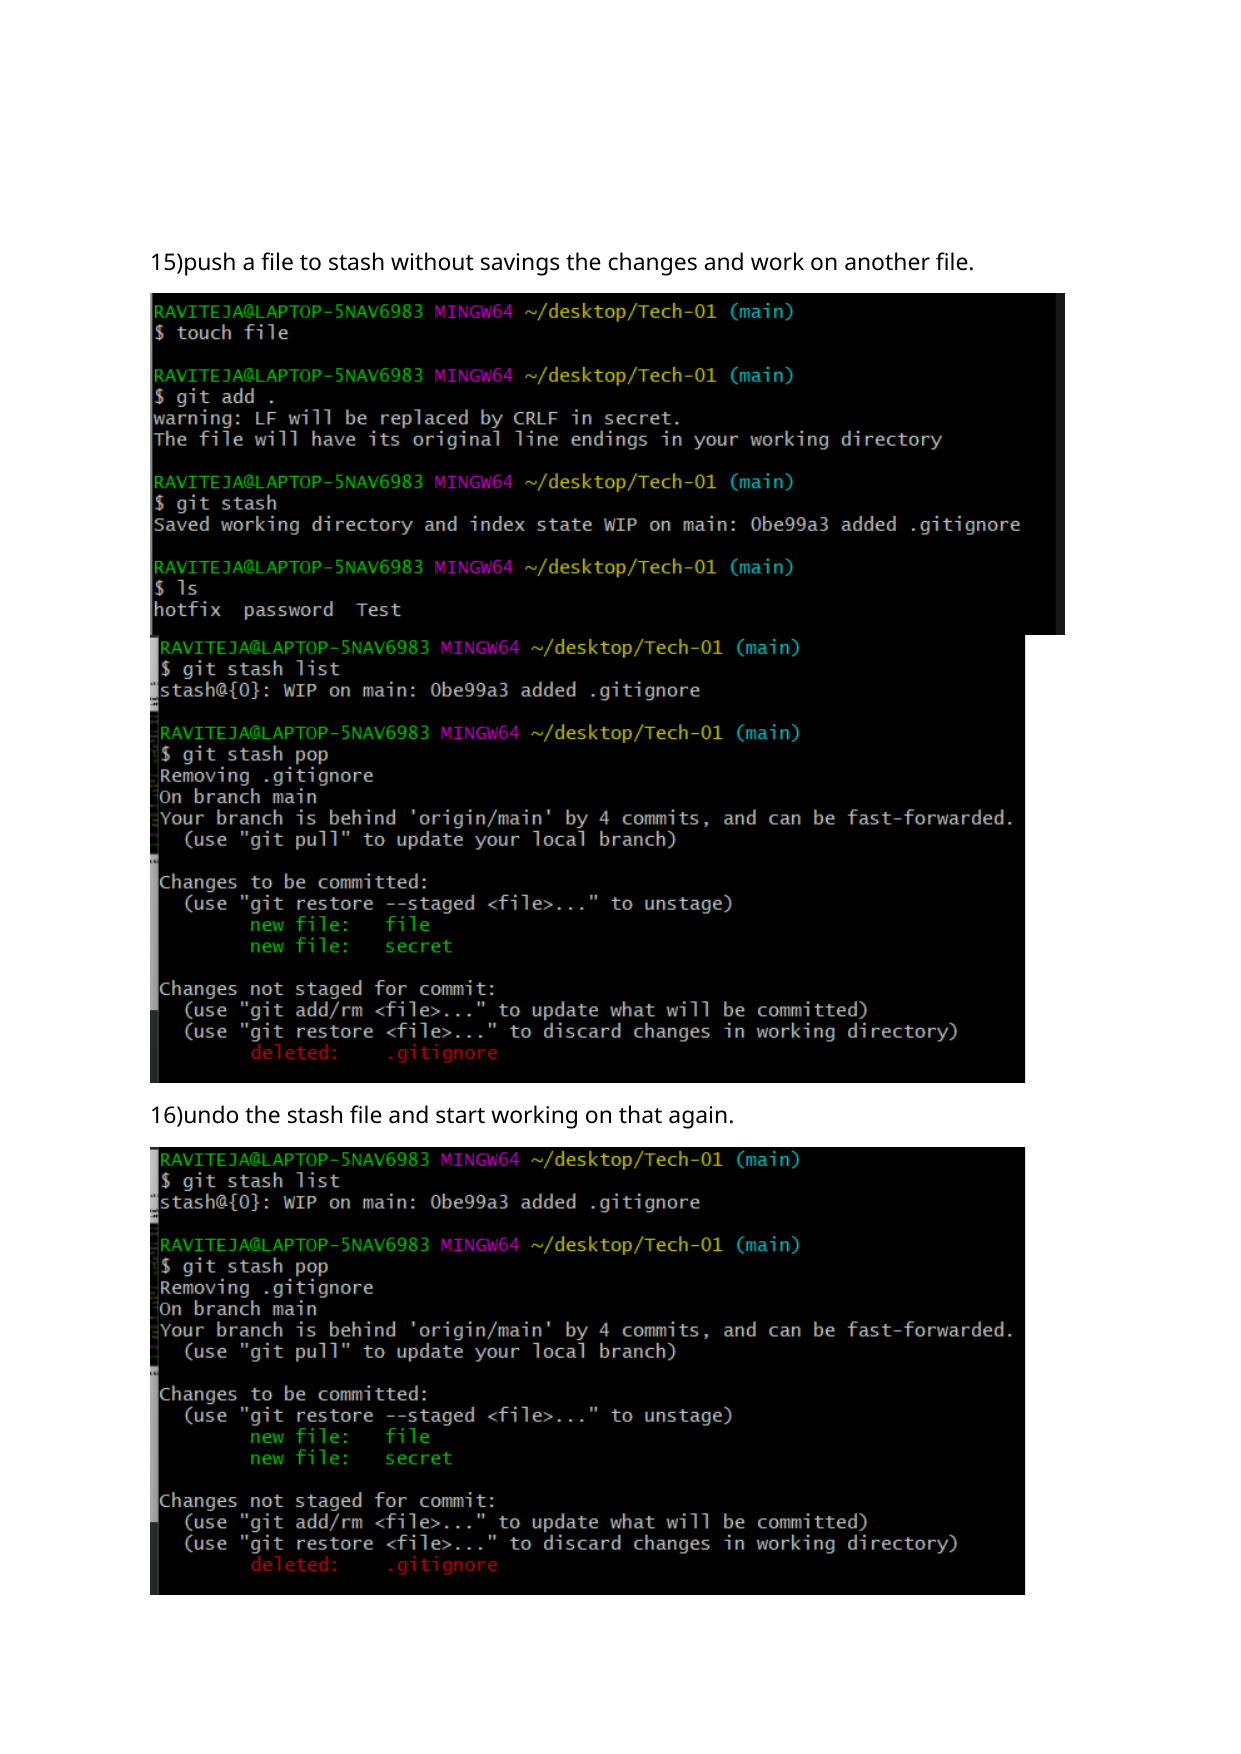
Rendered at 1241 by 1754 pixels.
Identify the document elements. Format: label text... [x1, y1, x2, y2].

text 15)push a file to stash without savings the changes and work on another file. [150, 246, 1090, 277]
picture [150, 1147, 1025, 1595]
picture [150, 293, 1065, 1083]
text 16)undo the stash file and start working on that again. [150, 1099, 1090, 1130]
